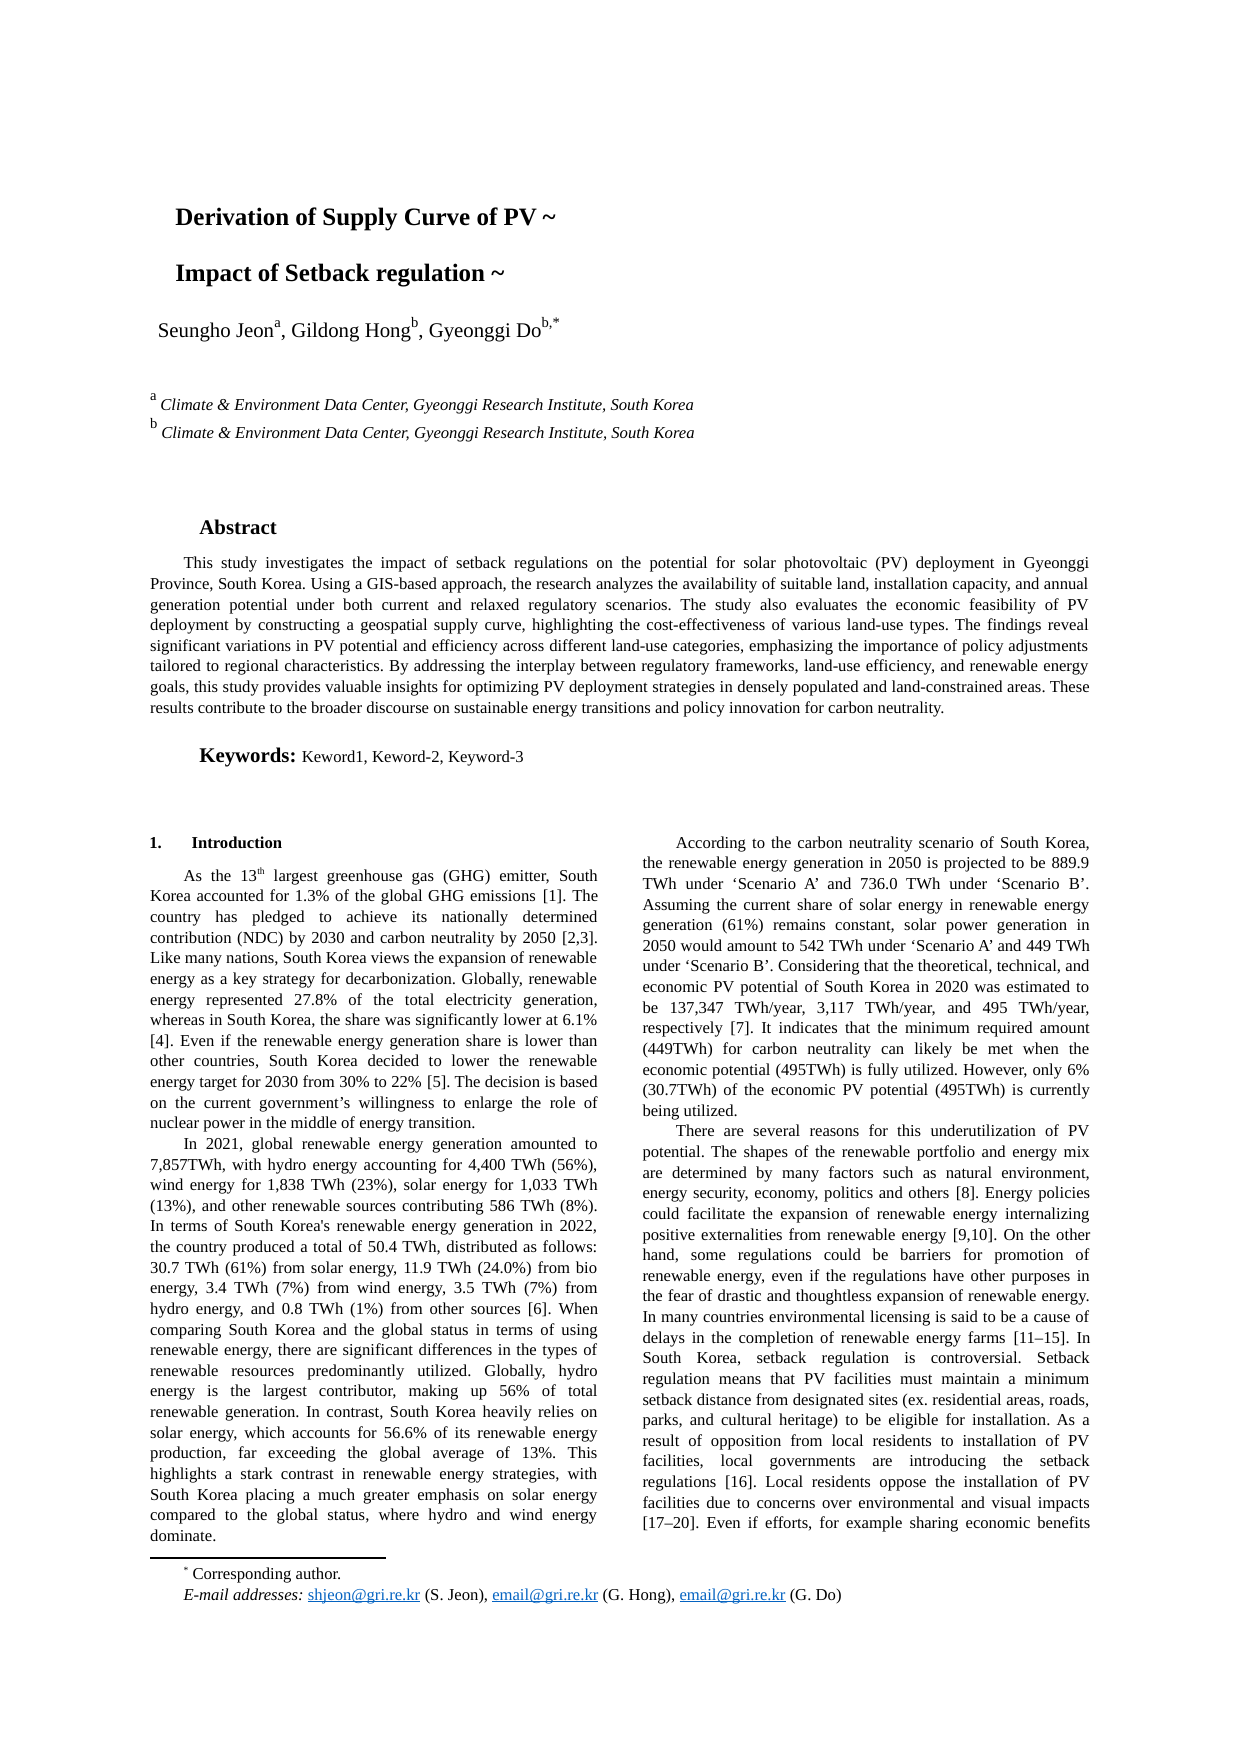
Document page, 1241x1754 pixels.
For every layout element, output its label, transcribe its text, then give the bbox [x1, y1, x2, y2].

text a Climate & Environment Data Center, Gyeonggi Research Institute, South Korea [150, 387, 1090, 415]
text As the 13th largest greenhouse gas (GHG) emitter, South Korea accounted for 1.3% of the global GHG emissions . The country has pledged to achieve its nationally determined contribution (NDC) by 2030 and carbon neutrality by 2050 . Like many nations, South Korea views the expansion of renewable energy as a key strategy for decarbonization. Globally, renewable energy represented 27.8% of the total electricity generation, whereas in South Korea, the share was significantly lower at 6.1% . Even if the renewable energy generation share is lower than other countries, South Korea decided to lower the renewable energy target for 2030 from 30% to 22% . The decision is based on the current government’s willingness to enlarge the role of nuclear power in the middle of energy transition. [150, 866, 598, 1132]
text Keywords: Keword1, Keword-2, Keyword-3 [157, 743, 1090, 767]
subtitle Introduction [149, 832, 598, 852]
text Impact of Setback regulation ~ [150, 258, 1090, 287]
text b Climate & Environment Data Center, Gyeonggi Research Institute, South Korea [150, 415, 1090, 444]
text This study investigates the impact of setback regulations on the potential for solar photovoltaic (PV) deployment in Gyeonggi Province, South Korea. Using a GIS-based approach, the research analyzes the availability of suitable land, installation capacity, and annual generation potential under both current and relaxed regulatory scenarios. The study also evaluates the economic feasibility of PV deployment by constructing a geospatial supply curve, highlighting the cost-effectiveness of various land-use types. The findings reveal significant variations in PV potential and efficiency across different land-use categories, emphasizing the importance of policy adjustments tailored to regional characteristics. By addressing the interplay between regulatory frameworks, land-use efficiency, and renewable energy goals, this study provides valuable insights for optimizing PV deployment strategies in densely populated and land-constrained areas. These results contribute to the broader discourse on sustainable energy transitions and policy innovation for carbon neutrality. [150, 553, 1090, 717]
text Derivation of Supply Curve of PV ~ [150, 202, 1090, 231]
text According to the carbon neutrality scenario of South Korea, the renewable energy generation in 2050 is projected to be 889.9 TWh under ‘Scenario A’ and 736.0 TWh under ‘Scenario B’. Assuming the current share of solar energy in renewable energy generation (61%) remains constant, solar power generation in 2050 would amount to 542 TWh under ‘Scenario A’ and 449 TWh under ‘Scenario B’. Considering that the theoretical, technical, and economic PV potential of South Korea in 2020 was estimated to be 137,347 TWh/year, 3,117 TWh/year, and 495 TWh/year, respectively . It indicates that the minimum required amount (449TWh) for carbon neutrality can likely be met when the economic potential (495TWh) is fully utilized. However, only 6% (30.7TWh) of the economic PV potential (495TWh) is currently being utilized. [642, 832, 1090, 1120]
text Abstract [157, 515, 1090, 539]
text Seungho Jeona, Gildong Hongb, Gyeonggi Dob,* [158, 314, 1090, 343]
text In 2021, global renewable energy generation amounted to 7,857TWh, with hydro energy accounting for 4,400 TWh (56%), wind energy for 1,838 TWh (23%), solar energy for 1,033 TWh (13%), and other renewable sources contributing 586 TWh (8%). In terms of South Korea's renewable energy generation in 2022, the country produced a total of 50.4 TWh, distributed as follows: 30.7 TWh (61%) from solar energy, 11.9 TWh (24.0%) from bio energy, 3.4 TWh (7%) from wind energy, 3.5 TWh (7%) from hydro energy, and 0.8 TWh (1%) from other sources . When comparing South Korea and the global status in terms of using renewable energy, there are significant differences in the types of renewable resources predominantly utilized. Globally, hydro energy is the largest contributor, making up 56% of total renewable generation. In contrast, South Korea heavily relies on solar energy, which accounts for 56.6% of its renewable energy production, far exceeding the global average of 13%. This highlights a stark contrast in renewable energy strategies, with South Korea placing a much greater emphasis on solar energy compared to the global status, where hydro and wind energy dominate. [150, 1134, 598, 1545]
